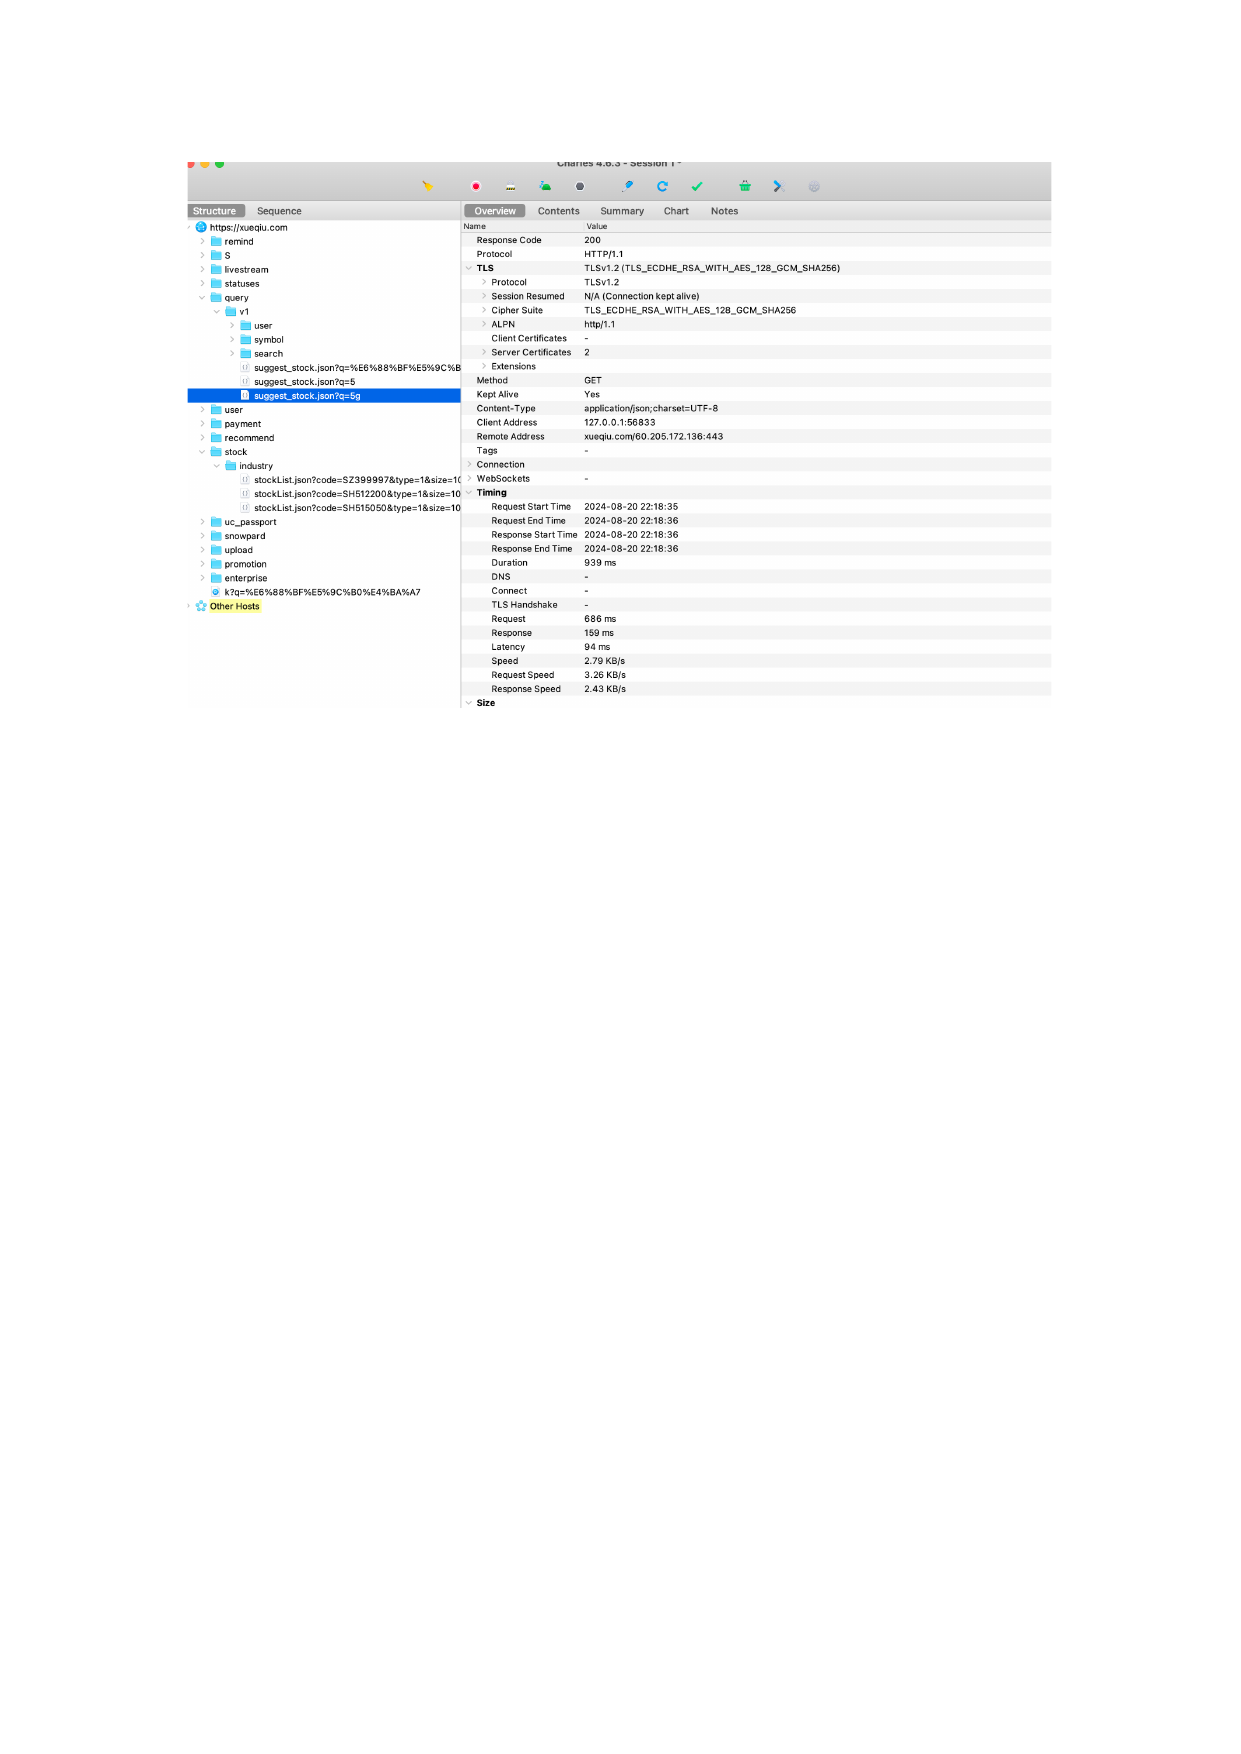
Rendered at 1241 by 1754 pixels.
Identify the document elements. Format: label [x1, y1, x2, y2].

picture [187, 162, 1052, 708]
